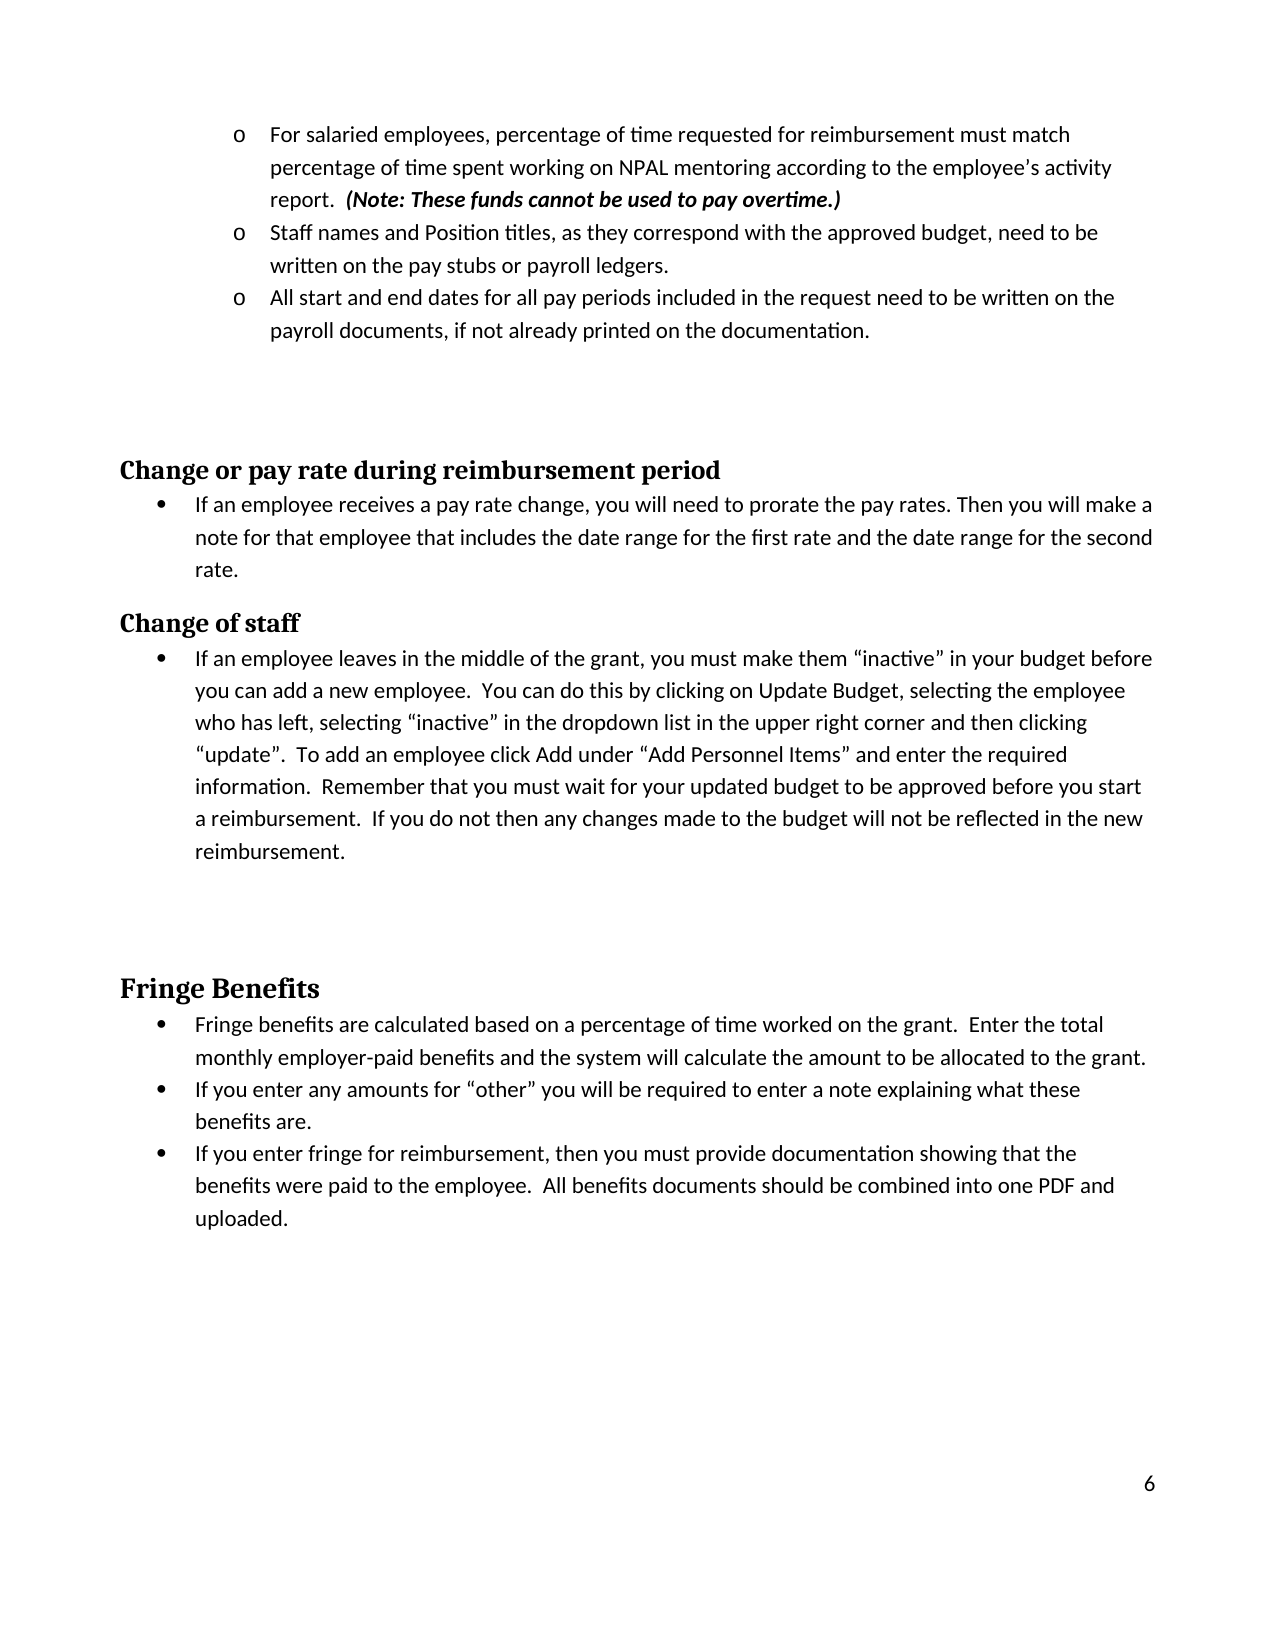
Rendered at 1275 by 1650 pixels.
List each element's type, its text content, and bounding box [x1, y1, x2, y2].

subtitle Change of staff [120, 608, 1155, 639]
list If an employee receives a pay rate change, you will need to prorate the pay rates. Then you will make a note for that employee that includes the date range for the first rate and the date range for the second rate. [157, 491, 1155, 583]
list For salaried employees, percentage of time requested for reimbursement must match percentage of time spent working on NPAL mentoring according to the employee’s activity report. (Note: These funds cannot be used to pay overtime.) [232, 120, 1155, 213]
subtitle Change or pay rate during reimbursement period [120, 455, 1155, 486]
list If an employee leaves in the middle of the grant, you must make them “inactive” in your budget before you can add a new employee. You can do this by clicking on Update Budget, selecting the employee who has left, selecting “inactive” in the dropdown list in the upper right corner and then clicking “update”. To add an employee click Add under “Add Personnel Items” and enter the required information. Remember that you must wait for your updated budget to be approved before you start a reimbursement. If you do not then any changes made to the budget will not be reflected in the new reimbursement. [157, 644, 1155, 865]
list If you enter any amounts for “other” you will be required to enter a note explaining what these benefits are. [157, 1075, 1155, 1135]
list All start and end dates for all pay periods included in the request need to be written on the payroll documents, if not already printed on the documentation. [232, 283, 1155, 344]
list Fringe benefits are calculated based on a percentage of time worked on the grant. Enter the total monthly employer-paid benefits and the system will calculate the amount to be allocated to the grant. [157, 1011, 1155, 1071]
list If you enter fringe for reimbursement, then you must provide documentation showing that the benefits were paid to the employee. All benefits documents should be combined into one PDF and uploaded. [157, 1139, 1155, 1232]
subtitle Fringe Benefits [120, 972, 1155, 1006]
list Staff names and Position titles, as they correspond with the approved budget, need to be written on the pay stubs or payroll ledgers. [232, 218, 1155, 279]
